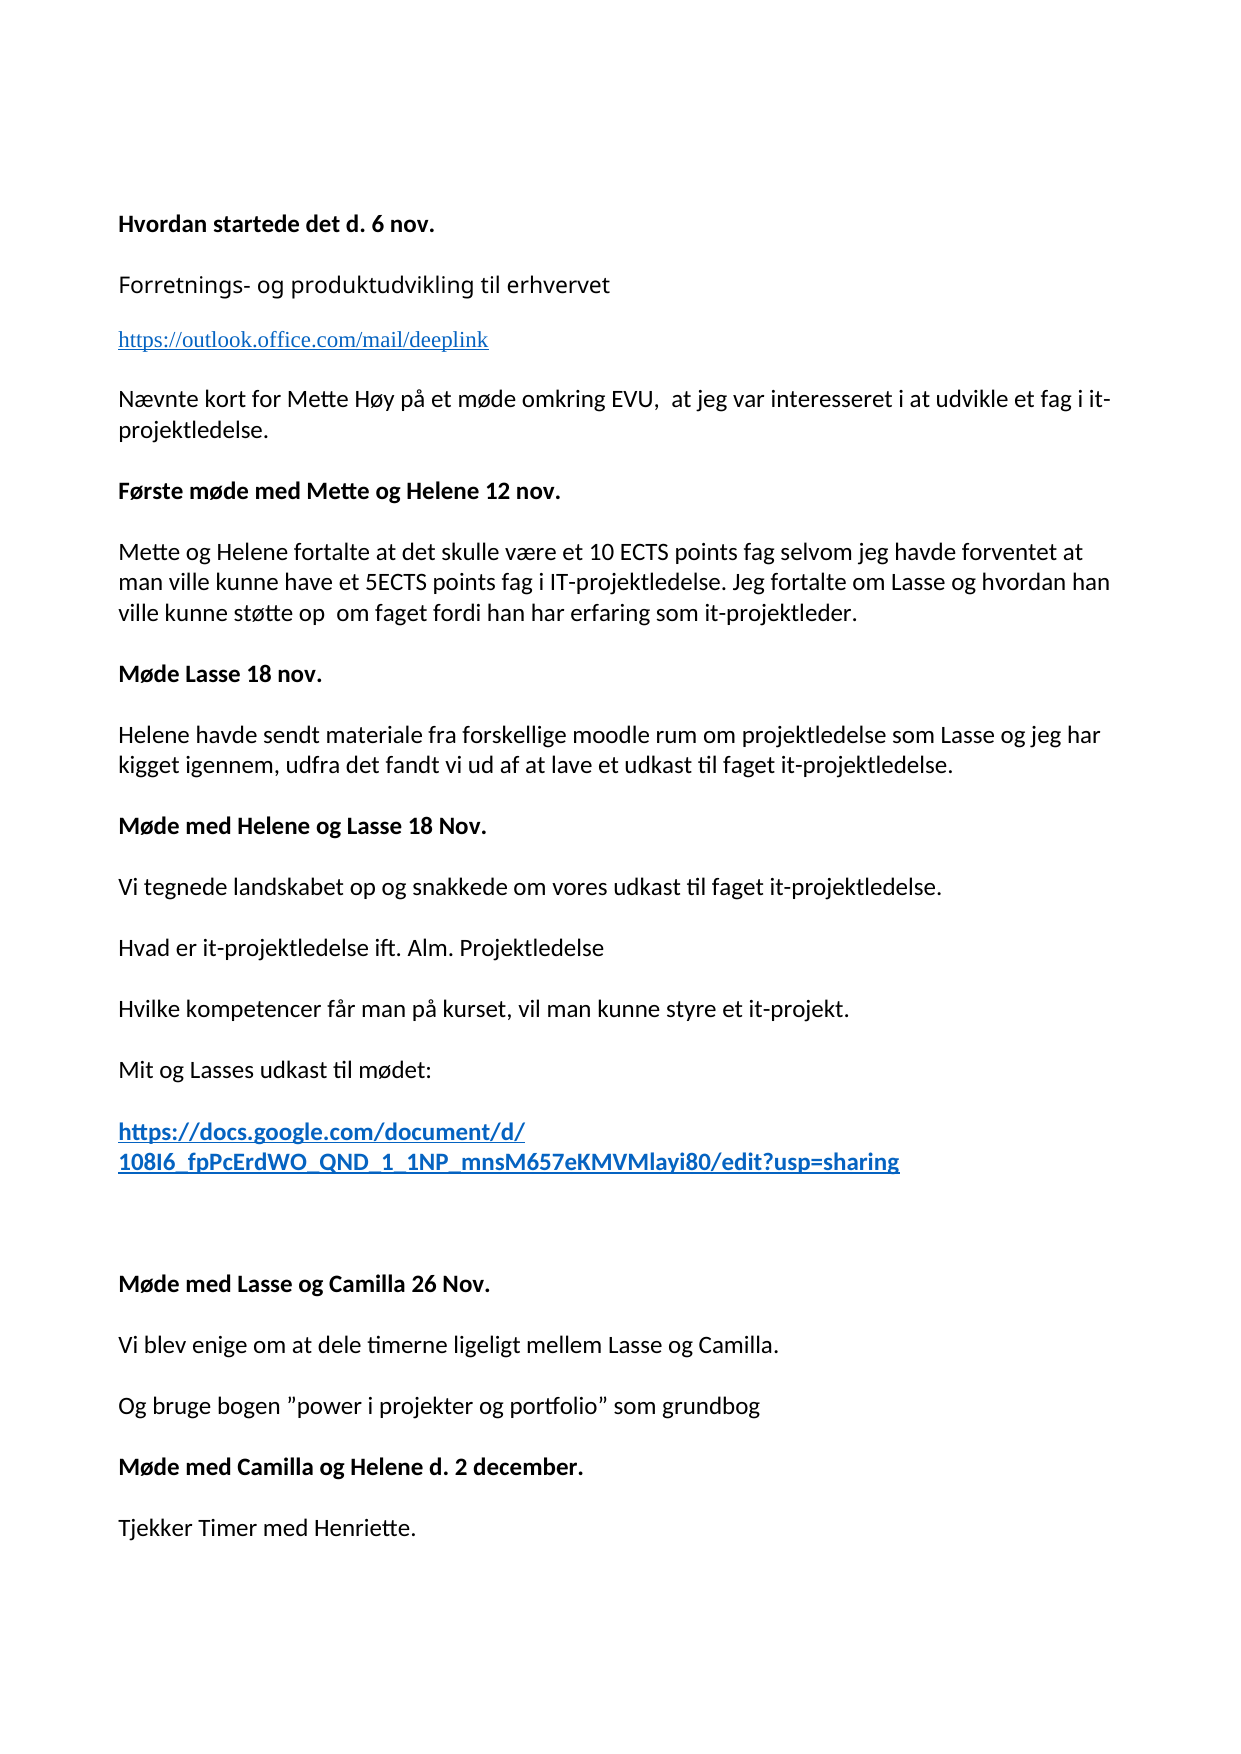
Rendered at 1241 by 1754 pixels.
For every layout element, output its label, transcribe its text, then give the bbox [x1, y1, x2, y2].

text https://docs.google.com/document/d/108I6_fpPcErdWO_QND_1_1NP_mnsM657eKMVMlayi80/edit?usp=sharing [118, 1116, 1122, 1177]
text https://outlook.office.com/mail/deeplink [118, 326, 1122, 353]
text Vi tegnede landskabet op og snakkede om vores udkast til faget it-projektledelse. [118, 872, 1122, 902]
text Mit og Lasses udkast til mødet: [118, 1055, 1122, 1085]
text Og bruge bogen ”power i projekter og portfolio” som grundbog [118, 1390, 1122, 1421]
text Hvad er it-projektledelse ift. Alm. Projektledelse [118, 933, 1122, 963]
text Møde med Camilla og Helene d. 2 december. [118, 1451, 1122, 1482]
text Møde med Helene og Lasse 18 Nov. [118, 811, 1122, 841]
text Hvordan startede det d. 6 nov. [118, 208, 1122, 238]
text Hvilke kompetencer får man på kurset, vil man kunne styre et it-projekt. [118, 994, 1122, 1024]
text Tjekker Timer med Henriette. [118, 1512, 1122, 1543]
text Nævnte kort for Mette Høy på et møde omkring EVU, at jeg var interesseret i at udvikle et fag i it-projektledelse. [118, 383, 1122, 444]
text Møde Lasse 18 nov. [118, 658, 1122, 688]
text Første møde med Mette og Helene 12 nov. [118, 475, 1122, 505]
text Forretnings- og produktudvikling til erhvervet [118, 269, 1122, 300]
text Møde med Lasse og Camilla 26 Nov. [118, 1268, 1122, 1299]
text Mette og Helene fortalte at det skulle være et 10 ECTS points fag selvom jeg havde forventet at man ville kunne have et 5ECTS points fag i IT-projektledelse. Jeg fortalte om Lasse og hvordan han ville kunne støtte op om faget fordi han har erfaring som it-projektleder. [118, 536, 1122, 627]
text Helene havde sendt materiale fra forskellige moodle rum om projektledelse som Lasse og jeg har kigget igennem, udfra det fandt vi ud af at lave et udkast til faget it-projektledelse. [118, 719, 1122, 780]
text Vi blev enige om at dele timerne ligeligt mellem Lasse og Camilla. [118, 1329, 1122, 1360]
